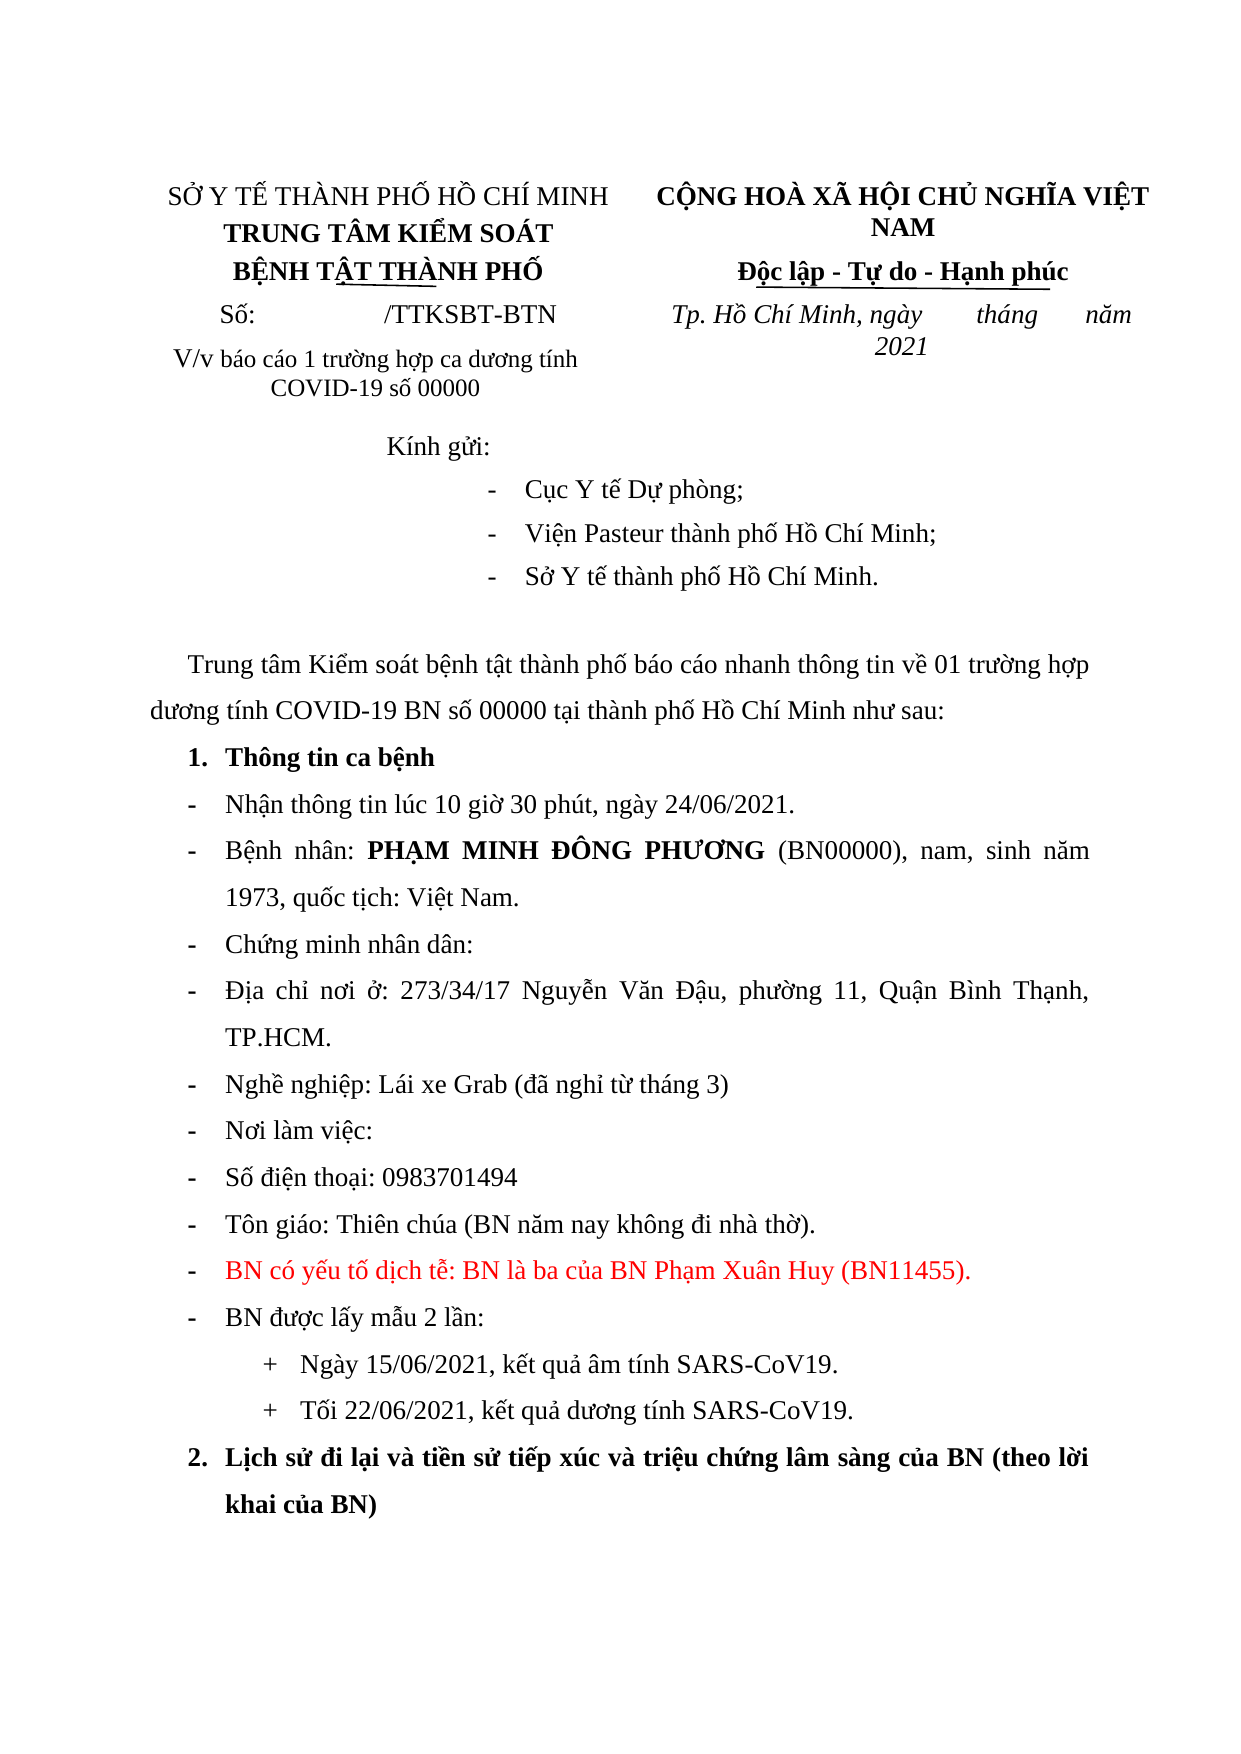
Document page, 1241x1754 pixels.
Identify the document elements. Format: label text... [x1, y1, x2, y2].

list Địa chỉ nơi ở: 273/34/17 Nguyễn Văn Đậu, phường 11, Quận Bình Thạnh, TP.HCM. [187, 974, 1090, 1052]
list Tôn giáo: Thiên chúa (BN năm nay không đi nhà thờ). [187, 1208, 1090, 1239]
list Ngày 15/06/2021, kết quả âm tính SARS-CoV19. [262, 1348, 1090, 1379]
list Thông tin ca bệnh [187, 741, 1090, 772]
list Bệnh nhân: PHẠM MINH ĐÔNG PHƯƠNG (BN00000), nam, sinh năm 1973, quốc tịch: Việt Nam. [187, 834, 1090, 912]
table_header SỞ Y TẾ THÀNH PHỐ HỒ CHÍ MINH TRUNG TÂM KIỂM SOÁT BỆNH TẬT THÀNH PHỐ Số: /TTKSBT-BTN V/v báo cáo 1 trường hợp ca dương tính COVID-19 số 00000 [150, 180, 626, 417]
text Trung tâm Kiểm soát bệnh tật thành phố báo cáo nhanh thông tin về 01 trường hợp dương tính COVID-19 BN số 00000 tại thành phố Hồ Chí Minh như sau: [150, 648, 1090, 726]
list Lịch sử đi lại và tiền sử tiếp xúc và triệu chứng lâm sàng của BN (theo lời khai của BN) [187, 1441, 1090, 1519]
list Tối 22/06/2021, kết quả dương tính SARS-CoV19. [262, 1394, 1090, 1426]
list Chứng minh nhân dân: [187, 928, 1090, 959]
list Nhận thông tin lúc 10 giờ 30 phút, ngày 24/06/2021. [187, 788, 1090, 819]
list Viện Pasteur thành phố Hồ Chí Minh; [487, 517, 1090, 548]
list Sở Y tế thành phố Hồ Chí Minh. [487, 561, 1090, 592]
list BN có yếu tố dịch tễ: BN là ba của BN Phạm Xuân Huy (BN11455). [187, 1254, 1090, 1286]
list BN được lấy mẫu 2 lần: [187, 1301, 1090, 1332]
list Cục Y tế Dự phòng; [487, 473, 1090, 504]
text Kính gửi: [150, 429, 1090, 461]
list Số điện thoại: 0983701494 [187, 1161, 1090, 1192]
list Nghề nghiệp: Lái xe Grab (đã nghỉ từ tháng 3) [187, 1068, 1090, 1099]
list Nơi làm việc: [187, 1114, 1090, 1146]
table_header CỘNG HOÀ XÃ HỘI CHỦ NGHĨA VIỆT NAM Độc lập - Tự do - Hạnh phúc Tp. Hồ Chí Minh, ngày tháng năm 2021 [626, 180, 1179, 417]
